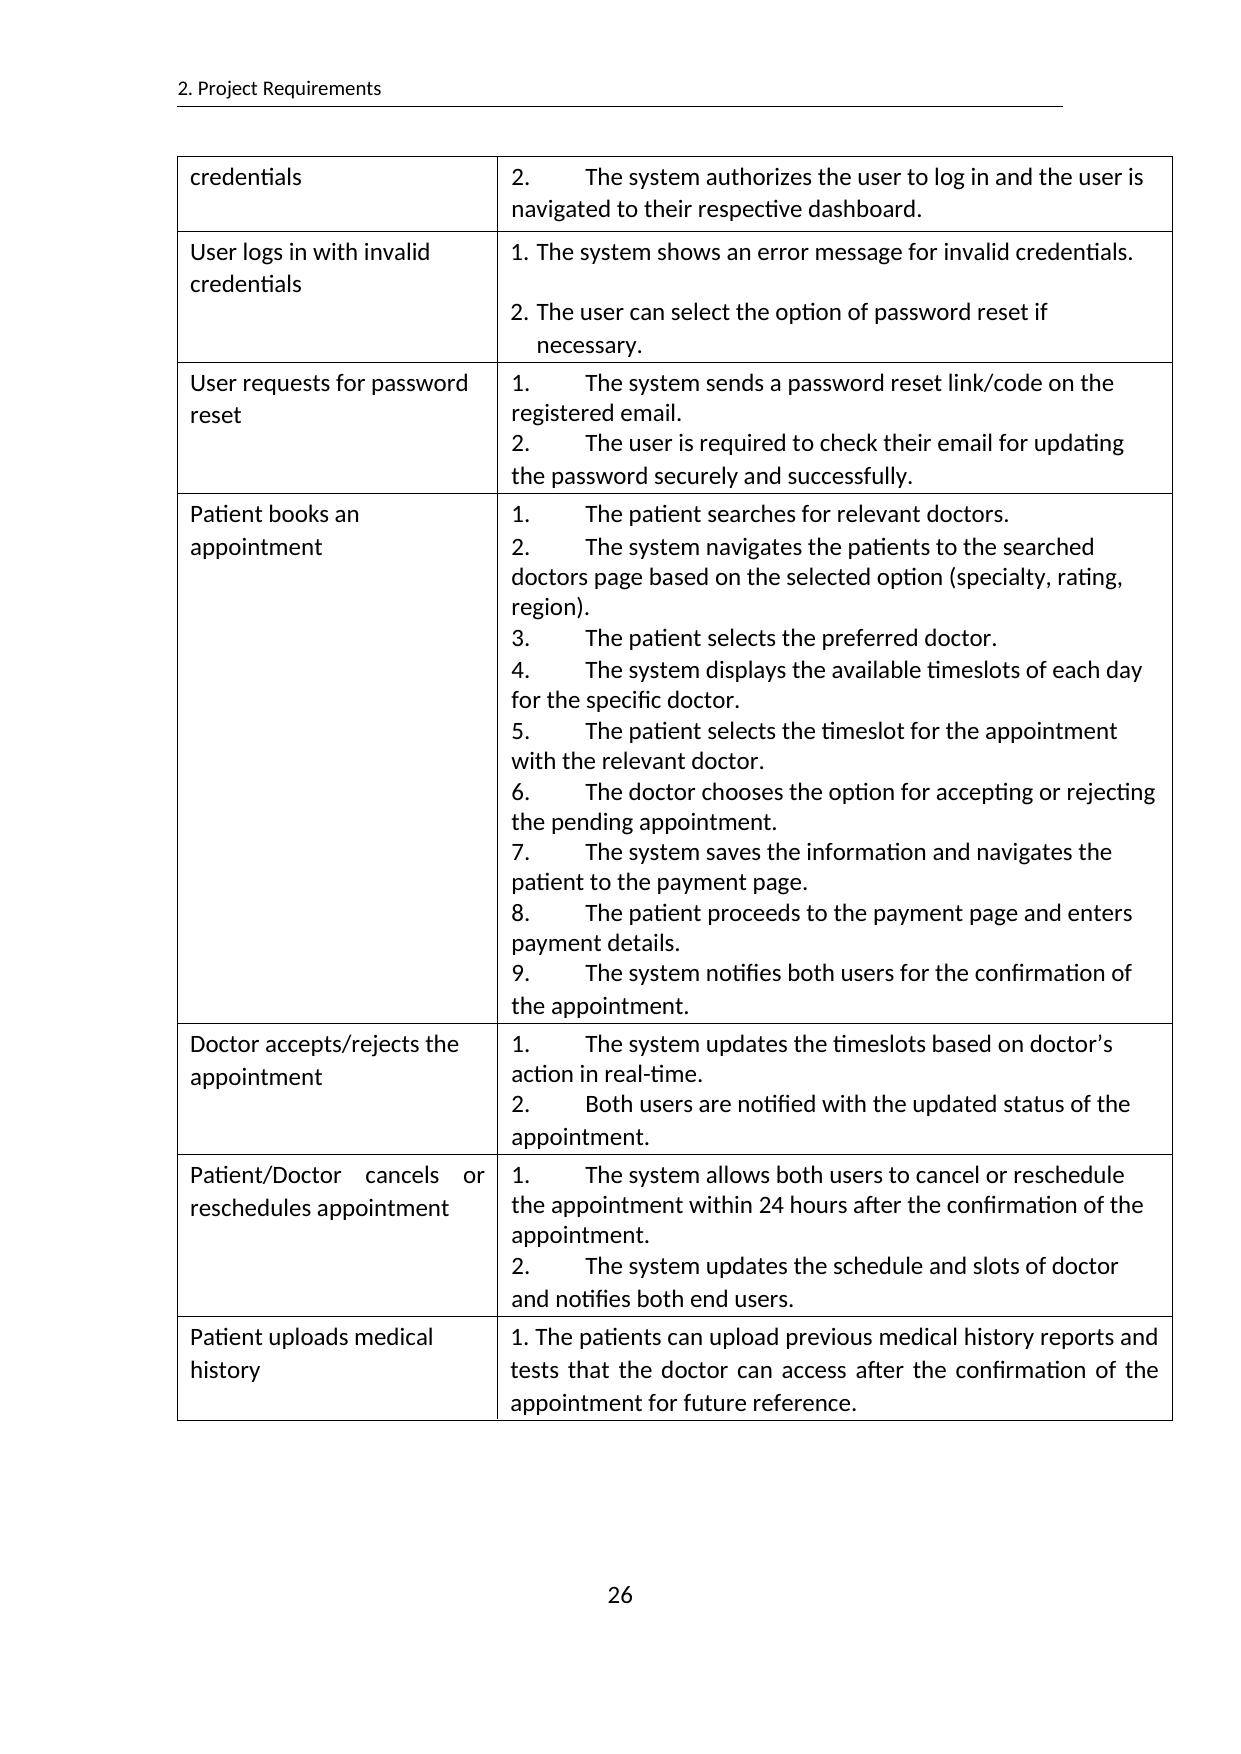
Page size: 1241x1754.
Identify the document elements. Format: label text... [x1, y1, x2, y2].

table_cell The system updates the timeslots based on doctor’s action in real-time. Both users are notified with the updated status of the appointment. [498, 1024, 1172, 1154]
table_cell The system validates the entered credentials. The system authorizes the user to log in and the user is navigated to their respective dashboard. [498, 157, 1172, 231]
table_cell The system allows both users to cancel or reschedule the appointment within 24 hours after the confirmation of the appointment. The system updates the schedule and slots of doctor and notifies both end users. [498, 1155, 1172, 1316]
table_cell The patient searches for relevant doctors. The system navigates the patients to the searched doctors page based on the selected option (specialty, rating, region). The patient selects the preferred doctor. The system displays the available timeslots of each day for the specific doctor. The patient selects the timeslot for the appointment with the relevant doctor. The doctor chooses the option for accepting or rejecting the pending appointment. The system saves the information and navigates the patient to the payment page. The patient proceeds to the payment page and enters payment details. The system notifies both users for the confirmation of the appointment. [498, 494, 1172, 1023]
table_cell User logs in with valid credentials [178, 157, 497, 231]
table_cell Doctor accepts/rejects the appointment [178, 1024, 497, 1154]
table_cell User logs in with invalid credentials [178, 232, 497, 362]
table_cell Patient/Doctor cancels or reschedules appointment [178, 1155, 497, 1316]
table_cell Patient books an appointment [178, 494, 497, 1023]
table_cell The system sends a password reset link/code on the registered email. The user is required to check their email for updating the password securely and successfully. [498, 363, 1172, 493]
table_cell The system shows an error message for invalid credentials. The user can select the option of password reset if necessary. [498, 232, 1172, 362]
table_cell Patient uploads medical history [178, 1317, 497, 1419]
table_cell User requests for password reset [178, 363, 497, 493]
